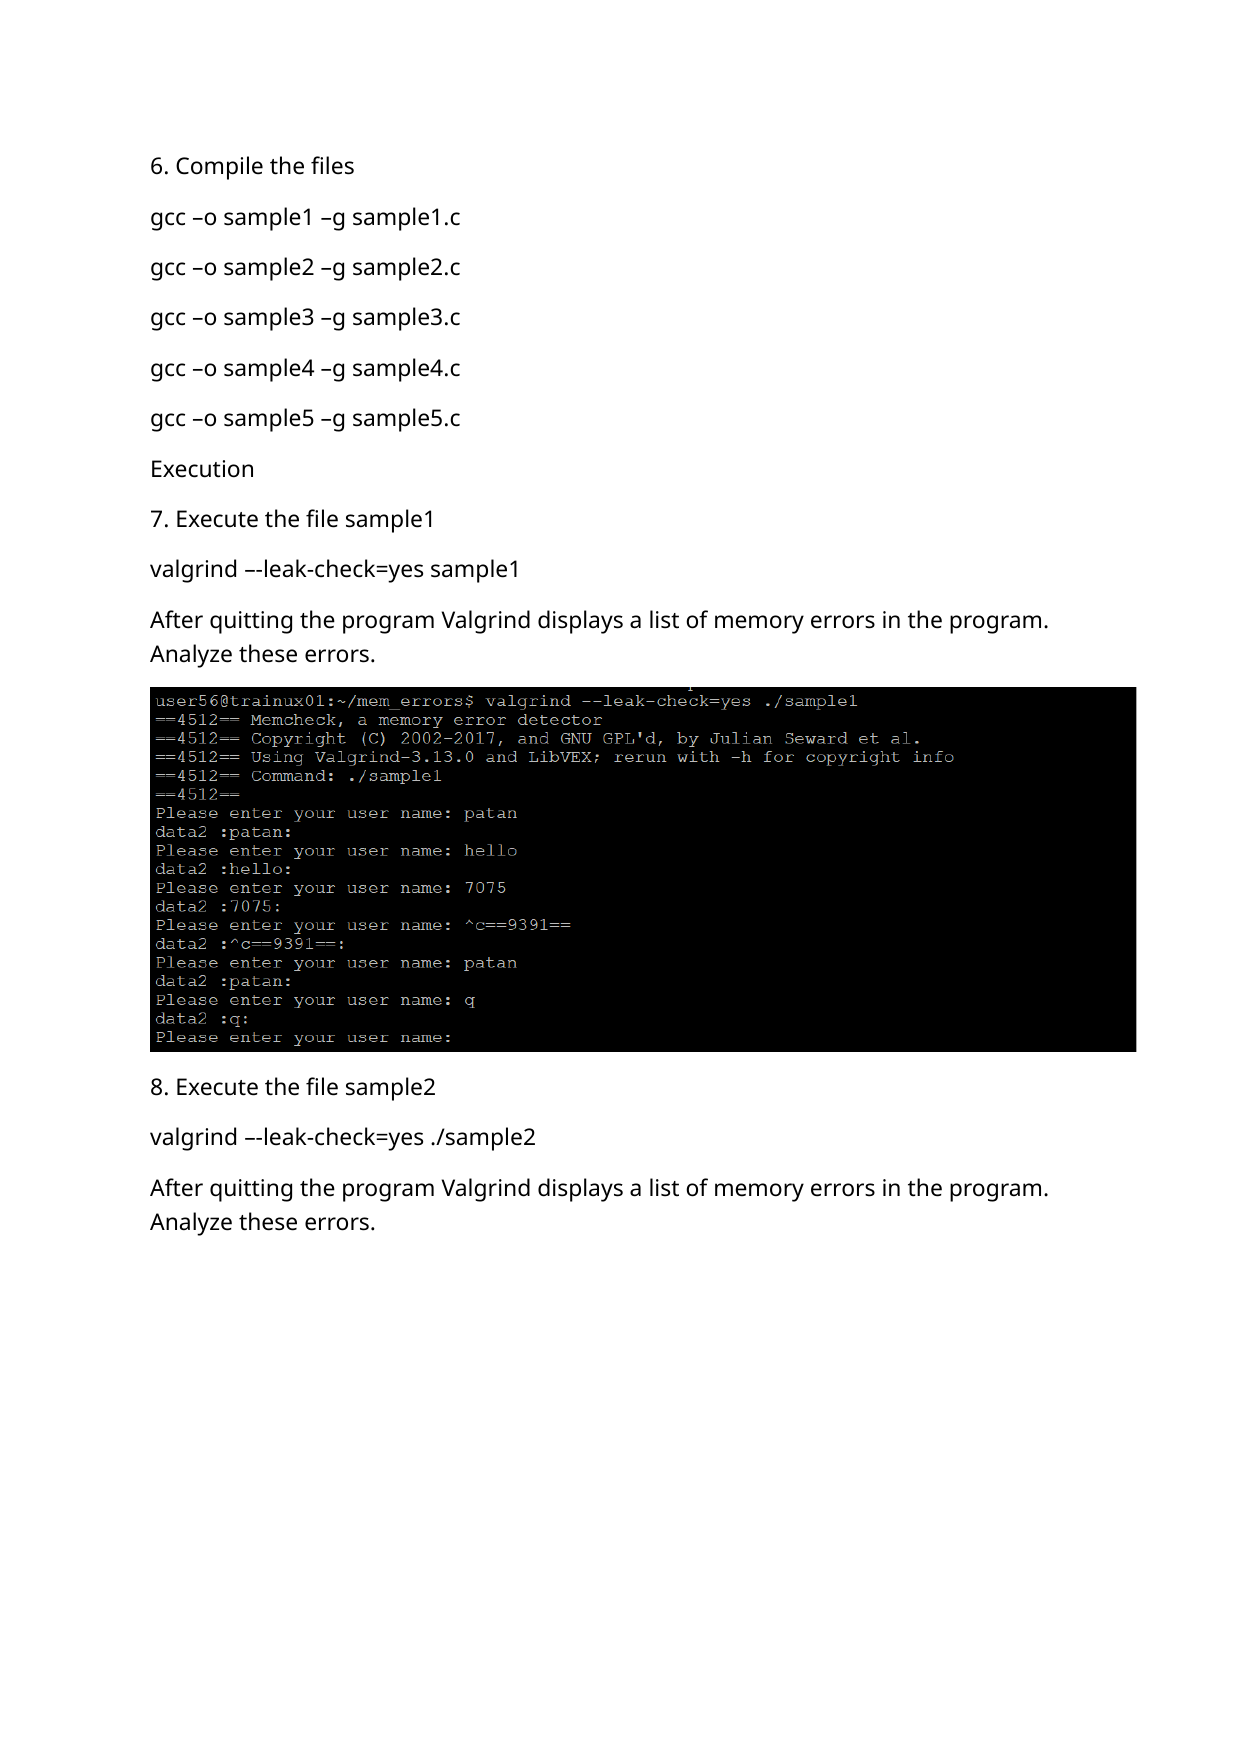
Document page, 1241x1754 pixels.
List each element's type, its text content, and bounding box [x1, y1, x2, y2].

text After quitting the program Valgrind displays a list of memory errors in the program. Analyze these errors. [150, 1172, 1090, 1237]
text gcc –o sample2 –g sample2.c [150, 251, 1090, 282]
text valgrind –-leak-check=yes ./sample2 [150, 1121, 1090, 1153]
text After quitting the program Valgrind displays a list of memory errors in the program. Analyze these errors. [150, 604, 1090, 669]
text gcc –o sample5 –g sample5.c [150, 402, 1090, 433]
text gcc –o sample3 –g sample3.c [150, 301, 1090, 332]
text gcc –o sample1 –g sample1.c [150, 200, 1090, 232]
text 6. Compile the files [150, 150, 1090, 181]
text gcc –o sample4 –g sample4.c [150, 352, 1090, 383]
text 8. Execute the file sample2 [150, 1071, 1090, 1102]
text valgrind –-leak-check=yes sample1 [150, 553, 1090, 584]
text Execution [150, 452, 1090, 484]
text 7. Execute the file sample1 [150, 503, 1090, 534]
picture [150, 687, 1137, 1052]
